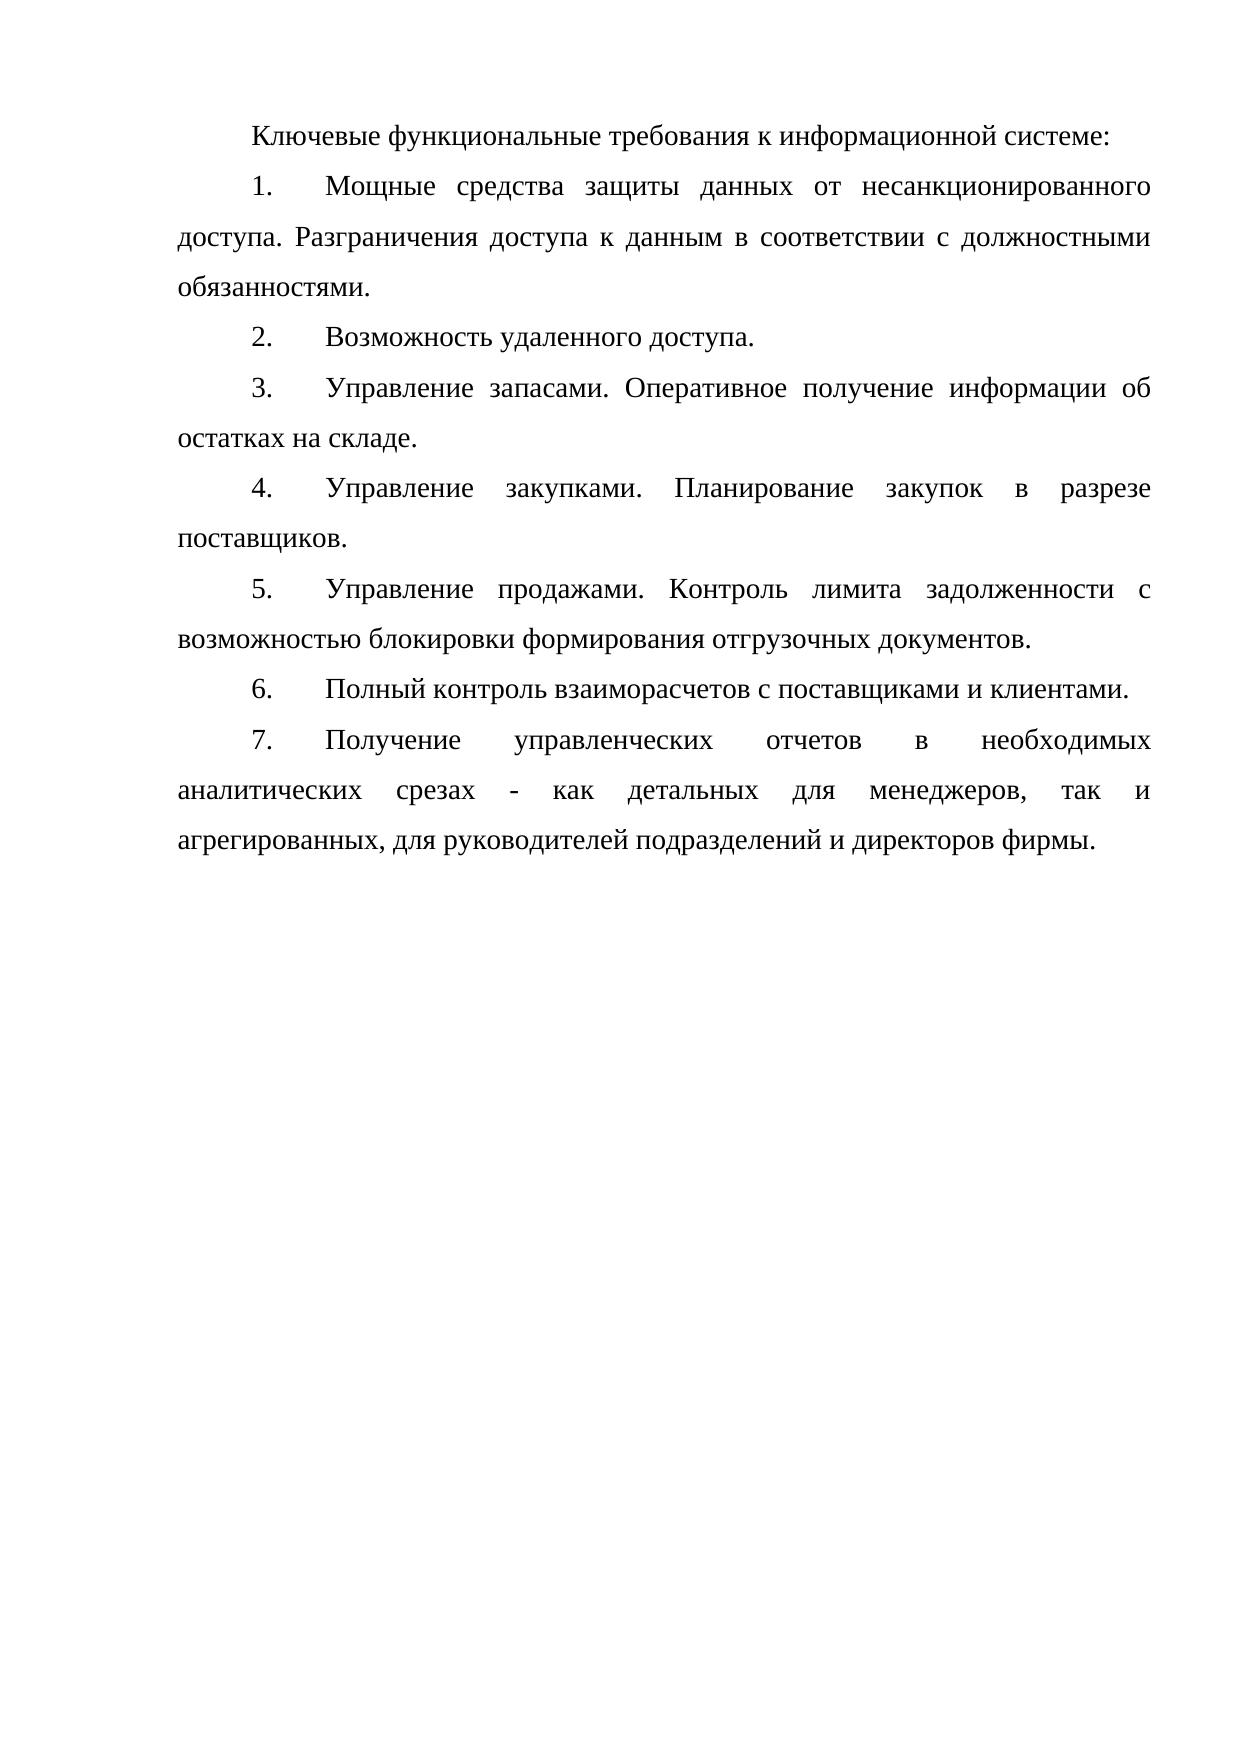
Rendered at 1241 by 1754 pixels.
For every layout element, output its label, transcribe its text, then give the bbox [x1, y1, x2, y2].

text Ключевые функциональные требования к информационной системе: [177, 118, 1152, 152]
list Управление продажами. Контроль лимита задолженности с возможностью блокировки формирования отгрузочных документов. [177, 571, 1152, 655]
list Управление запасами. Оперативное получение информации об остатках на складе. [177, 370, 1152, 453]
list Получение управленческих отчетов в необходимых аналитических срезах - как детальных для менеджеров, так и агрегированных, для руководителей подразделений и директоров фирмы. [177, 722, 1152, 856]
list Мощные средства защиты данных от несанкционированного доступа. Разграничения доступа к данным в соответствии с должностными обязанностями. [177, 168, 1152, 303]
list Управление закупками. Планирование закупок в разрезе поставщиков. [177, 470, 1152, 554]
list Возможность удаленного доступа. [177, 319, 1152, 353]
list Полный контроль взаиморасчетов с поставщиками и клиентами. [177, 672, 1152, 705]
